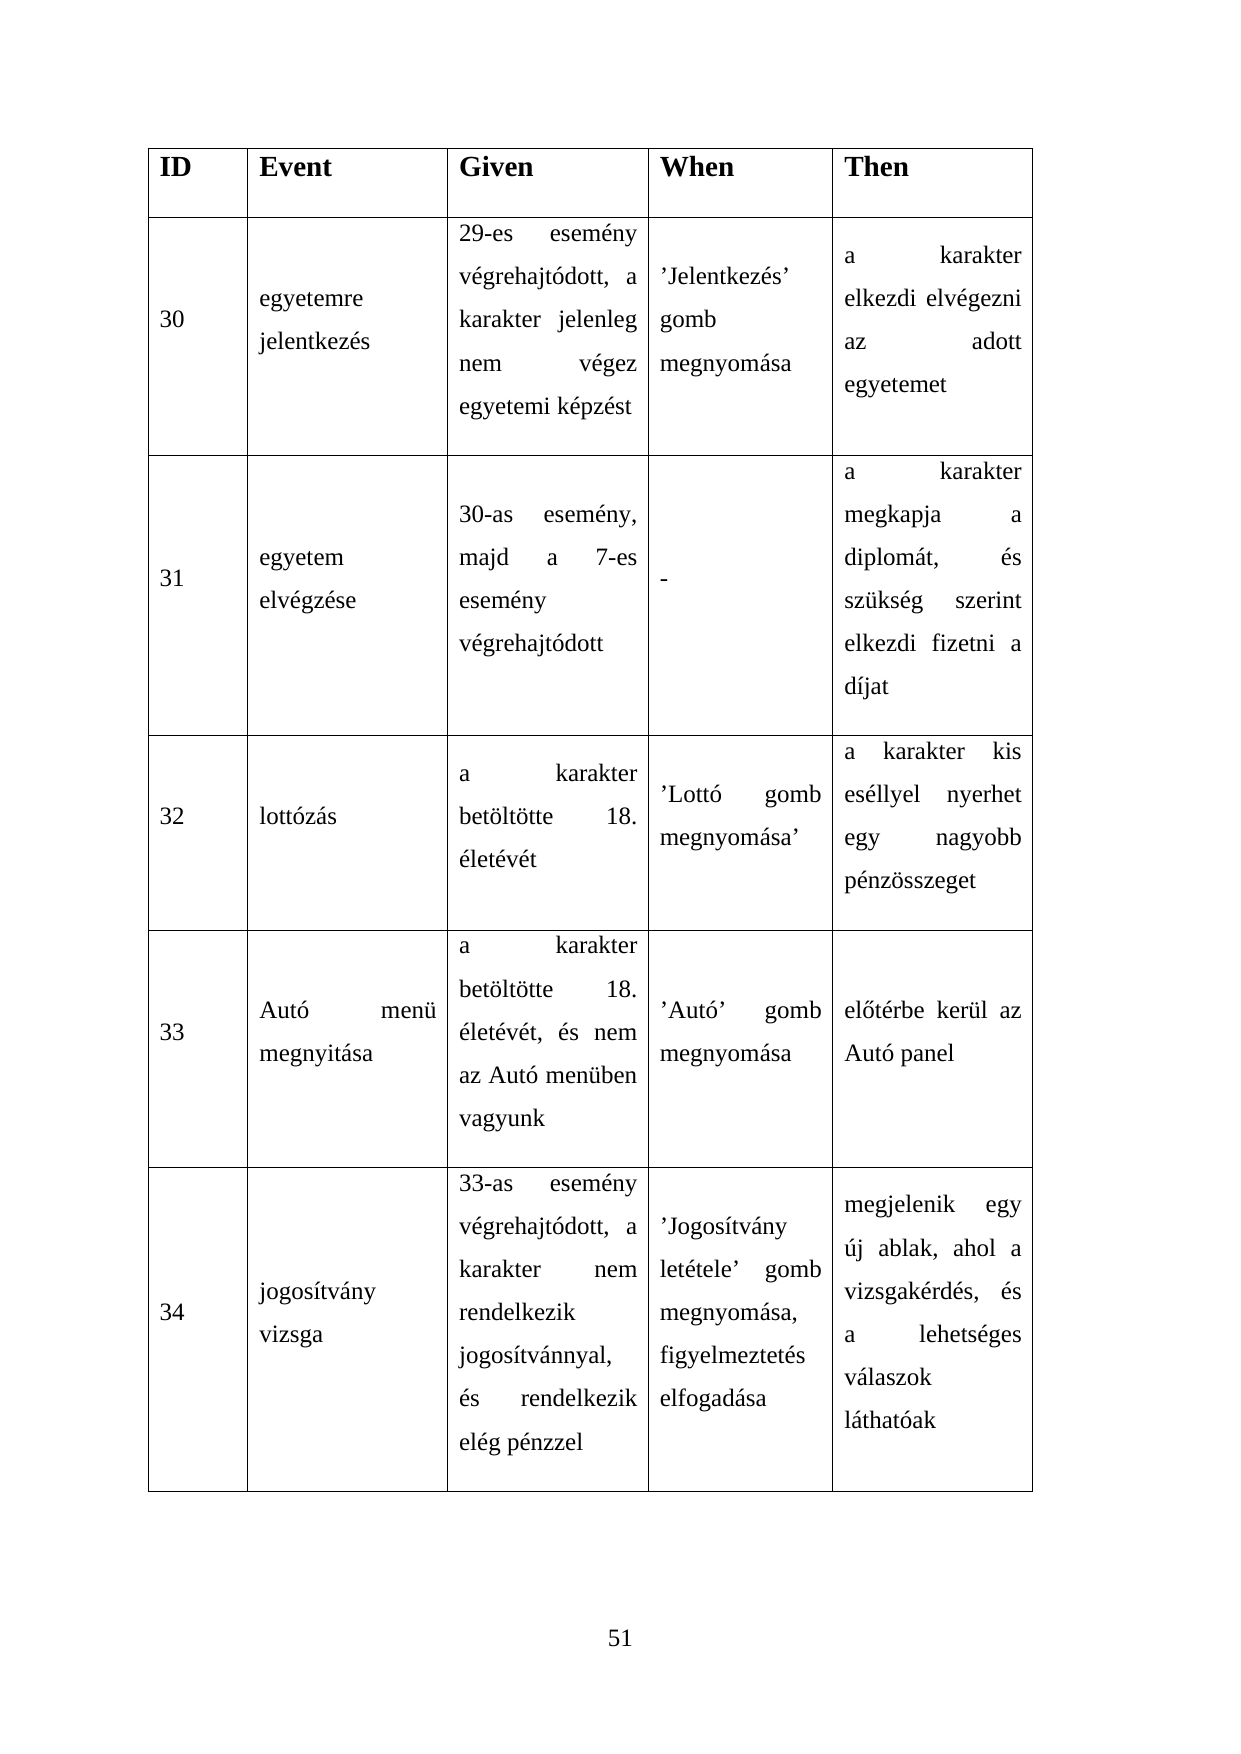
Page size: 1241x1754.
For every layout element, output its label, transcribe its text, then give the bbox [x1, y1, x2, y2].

table_cell - [649, 456, 832, 735]
table_cell megjelenik egy új ablak, ahol a vizsgakérdés, és a lehetséges válaszok láthatóak [833, 1168, 1032, 1491]
table_cell ’Jogosítvány letétele’ gomb megnyomása, figyelmeztetés elfogadása [649, 1168, 832, 1491]
table_cell 33-as esemény végrehajtódott, a karakter nem rendelkezik jogosítvánnyal, és rendelkezik elég pénzzel [448, 1168, 648, 1491]
table_header When [649, 149, 832, 217]
table_cell ’Autó’ gomb megnyomása [649, 931, 832, 1167]
table_header ID [149, 149, 247, 217]
table_cell egyetemre jelentkezés [248, 218, 447, 455]
table_cell jogosítvány vizsga [248, 1168, 447, 1491]
table_cell 31 [149, 456, 247, 735]
table_cell lottózás [248, 736, 447, 929]
table_cell a karakter elkezdi elvégezni az adott egyetemet [833, 218, 1032, 455]
table_cell ’Jelentkezés’ gomb megnyomása [649, 218, 832, 455]
table_cell 30 [149, 218, 247, 455]
table_cell 29-es esemény végrehajtódott, a karakter jelenleg nem végez egyetemi képzést [448, 218, 648, 455]
table_cell a karakter betöltötte 18. életévét, és nem az Autó menüben vagyunk [448, 931, 648, 1167]
table_cell 33 [149, 931, 247, 1167]
table_header Given [448, 149, 648, 217]
table_cell egyetem elvégzése [248, 456, 447, 735]
table_cell a karakter betöltötte 18. életévét [448, 736, 648, 929]
table_cell 34 [149, 1168, 247, 1491]
table_cell a karakter megkapja a diplomát, és szükség szerint elkezdi fizetni a díjat [833, 456, 1032, 735]
table_cell Autó menü megnyitása [248, 931, 447, 1167]
table_header Event [248, 149, 447, 217]
table_cell 32 [149, 736, 247, 929]
table_cell előtérbe kerül az Autó panel [833, 931, 1032, 1167]
table_header Then [833, 149, 1032, 217]
table_cell ’Lottó gomb megnyomása’ [649, 736, 832, 929]
table_cell 30-as esemény, majd a 7-es esemény végrehajtódott [448, 456, 648, 735]
table_cell a karakter kis eséllyel nyerhet egy nagyobb pénzösszeget [833, 736, 1032, 929]
